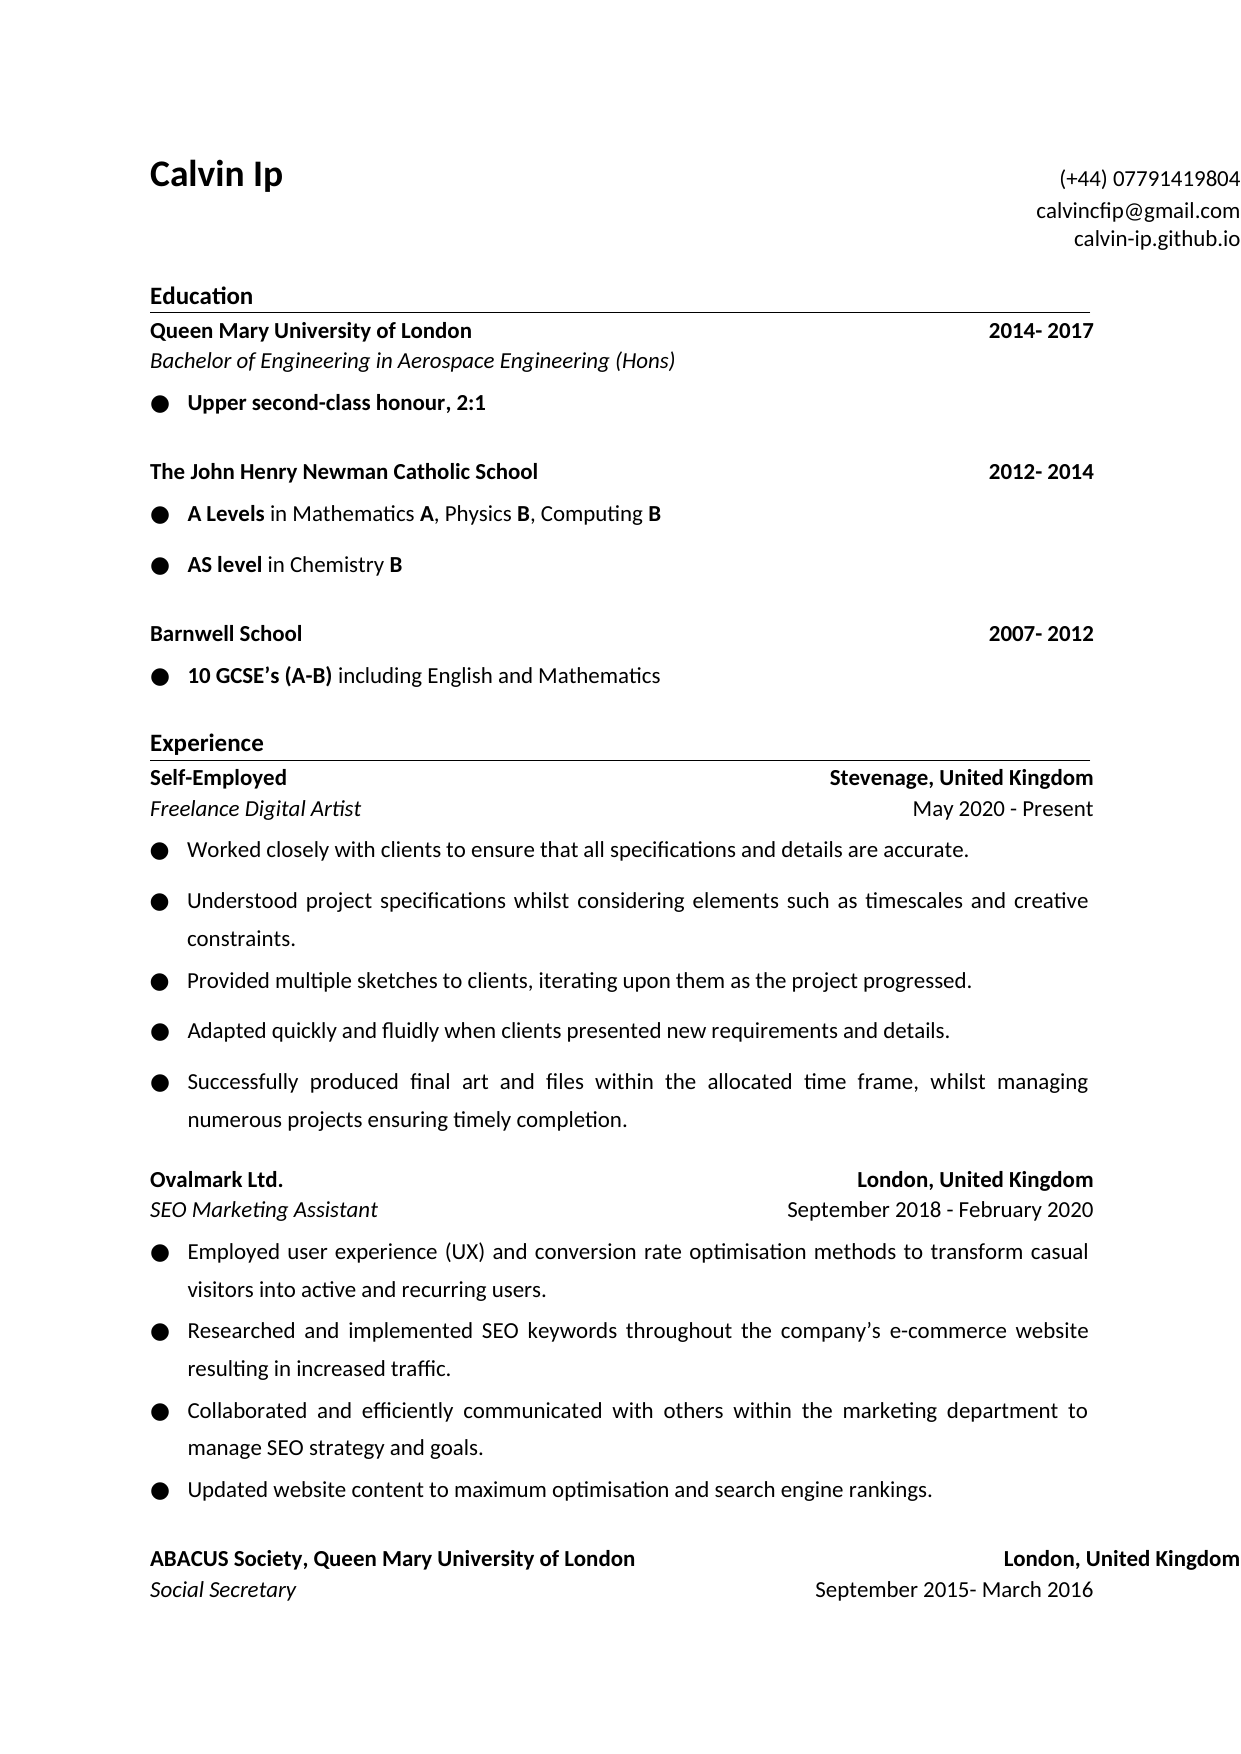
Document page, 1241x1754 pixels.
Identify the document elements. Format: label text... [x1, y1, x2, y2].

text calvin-ip.github.io [150, 224, 1090, 252]
list Worked closely with clients to ensure that all specifications and details are accurate. [149, 824, 1090, 871]
list Adapted quickly and fluidly when clients presented new requirements and details. [150, 1005, 1090, 1052]
text Ovalmark Ltd. London, United Kingdom [150, 1165, 1090, 1193]
list AS level in Chemistry B [150, 538, 1090, 585]
list Upper second-class honour, 2:1 [150, 376, 1090, 423]
list Provided multiple sketches to clients, iterating upon them as the project progressed. [149, 954, 1090, 1001]
text SEO Marketing Assistant September 2018 - February 2020 [150, 1195, 1090, 1223]
text Social Secretary September 2015- March 2016 [150, 1575, 1090, 1603]
text ABACUS Society, Queen Mary University of London London, United Kingdom [150, 1544, 1090, 1573]
text The John Henry Newman Catholic School 2012- 2014 [150, 457, 1090, 485]
list Collaborated and efficiently communicated with others within the marketing department to manage SEO strategy and goals. [150, 1384, 1090, 1461]
list Researched and implemented SEO keywords throughout the company’s e-commerce website resulting in increased traffic. [150, 1305, 1090, 1382]
list 10 GCSE’s (A-B) including English and Mathematics [150, 649, 1090, 696]
list Understood project specifications whilst considering elements such as timescales and creative constraints. [149, 875, 1090, 952]
text Bachelor of Engineering in Aerospace Engineering (Hons) [150, 346, 1090, 374]
text Barnwell School 2007- 2012 [150, 619, 1090, 647]
text Self-Employed Stevenage, United Kingdom [150, 763, 1090, 792]
list A Levels in Mathematics A, Physics B, Computing B [150, 487, 1090, 534]
list Updated website content to maximum optimisation and search engine rankings. [150, 1464, 1090, 1511]
list Successfully produced final art and files within the allocated time frame, whilst managing numerous projects ensuring timely completion. [150, 1056, 1090, 1133]
list Employed user experience (UX) and conversion rate optimisation methods to transform casual visitors into active and recurring users. [150, 1226, 1090, 1303]
text Education [150, 280, 1090, 312]
text Freelance Digital Artist May 2020 - Present [150, 794, 1090, 822]
text Calvin Ip (+44) 07791419804 calvincfip@gmail.com [150, 150, 1090, 224]
text Experience [150, 727, 1090, 760]
text Queen Mary University of London 2014- 2017 [150, 316, 1090, 344]
